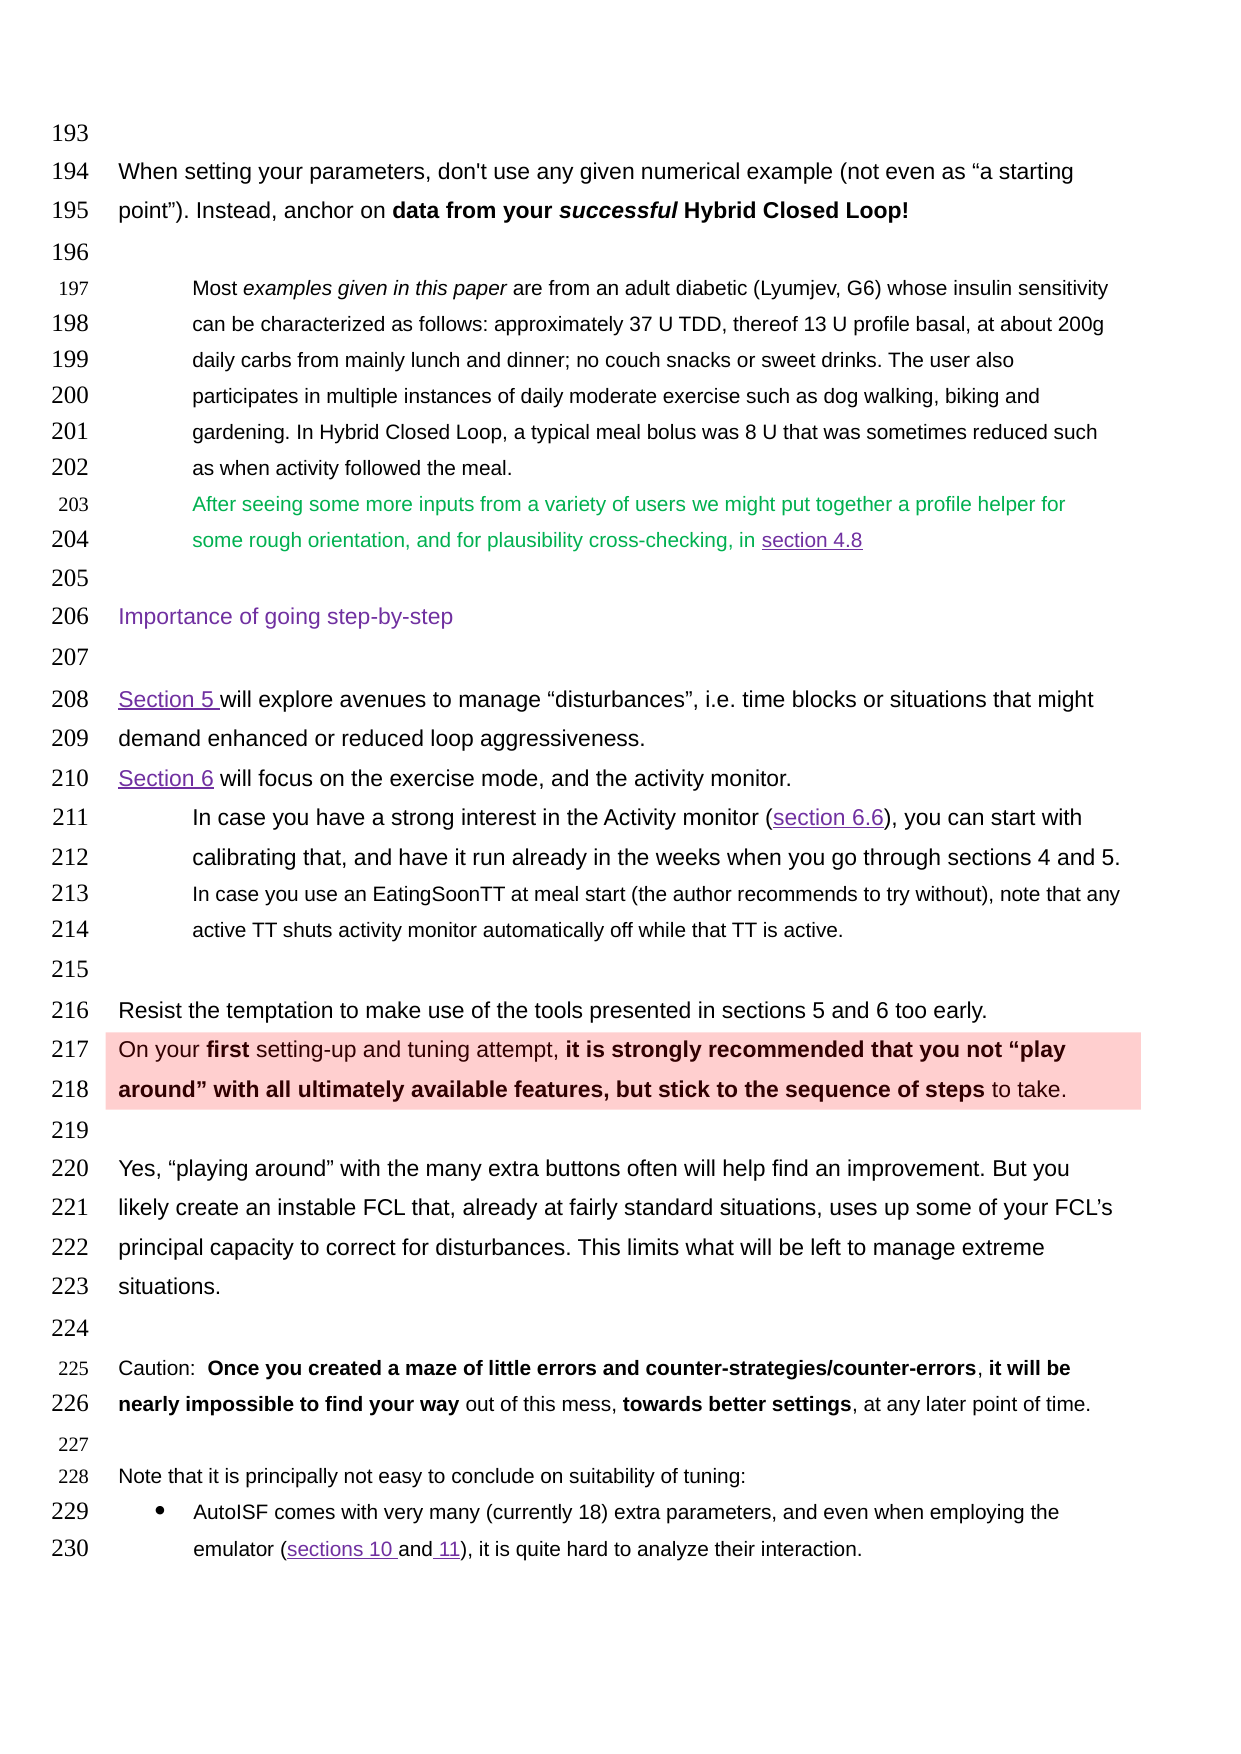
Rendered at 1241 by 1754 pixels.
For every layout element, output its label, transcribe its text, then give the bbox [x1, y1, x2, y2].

text Section 5 will explore avenues to manage “disturbances”, i.e. time blocks or situations that might demand enhanced or reduced loop aggressiveness. [118, 686, 1122, 751]
text In case you have a strong interest in the Activity monitor (section 6.6), you can start with calibrating that, and have it run already in the weeks when you go through sections 4 and 5. In case you use an EatingSoonTT at meal start (the author recommends to try without), note that any active TT shuts activity monitor automatically off while that TT is active. [192, 804, 1122, 942]
list AutoISF comes with very many (currently 18) extra parameters, and even when employing the emulator (sections 10 and 11), it is quite hard to analyze their interaction. [156, 1499, 1122, 1561]
text Section 6 will focus on the exercise mode, and the activity monitor. [118, 764, 1122, 791]
text Importance of going step-by-step [118, 603, 1122, 629]
text Note that it is principally not easy to conclude on suitability of tuning: [118, 1464, 1122, 1488]
text Resist the temptation to make use of the tools presented in sections 5 and 6 too early. [118, 997, 1122, 1023]
text Yes, “playing around” with the many extra buttons often will help find an improvement. But you likely create an instable FCL that, already at fairly standard situations, uses up some of your FCL’s principal capacity to correct for disturbances. This limits what will be left to manage extreme situations. [118, 1155, 1122, 1299]
text Most examples given in this paper are from an adult diabetic (Lyumjev, G6) whose insulin sensitivity can be characterized as follows: approximately 37 U TDD, thereof 13 U profile basal, at about 200g daily carbs from mainly lunch and dinner; no couch snacks or sweet drinks. The user also participates in multiple instances of daily moderate exercise such as dog walking, biking and gardening. In Hybrid Closed Loop, a typical meal bolus was 8 U that was sometimes reduced such as when activity followed the meal. [192, 276, 1122, 480]
text When setting your parameters, don't use any given numerical example (not even as “a starting point”). Instead, anchor on data from your successful Hybrid Closed Loop! [118, 158, 1122, 223]
text Caution: Once you created a maze of little errors and counter-strategies/counter-errors, it will be nearly impossible to find your way out of this mess, towards better settings, at any later point of time. [118, 1356, 1122, 1416]
text After seeing some more inputs from a variety of users we might put together a profile helper for some rough orientation, and for plausibility cross-checking, in section 4.8 [192, 492, 1122, 552]
